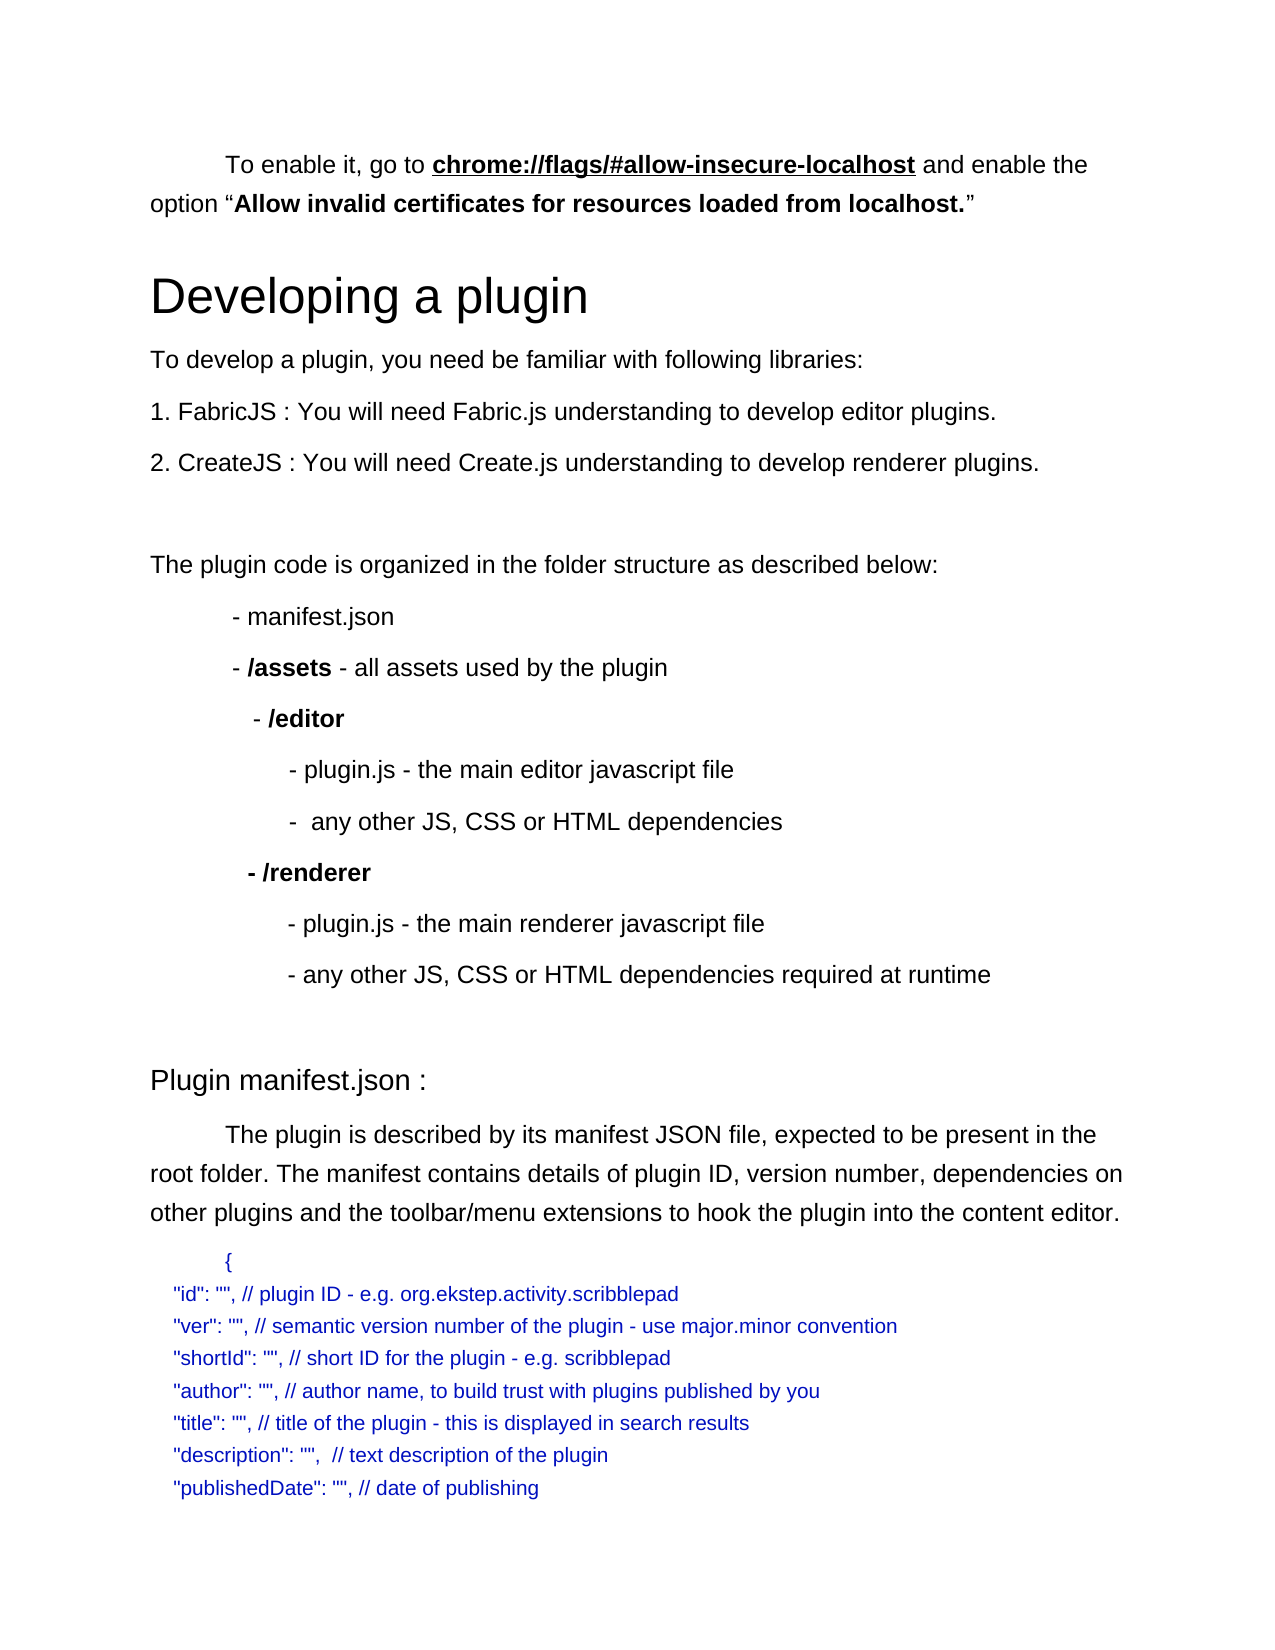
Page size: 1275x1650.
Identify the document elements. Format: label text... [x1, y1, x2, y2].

text - plugin.js - the main editor javascript file [150, 755, 1125, 784]
text To develop a plugin, you need be familiar with following libraries: [150, 345, 1125, 374]
text - /assets - all assets used by the plugin [150, 653, 1125, 682]
text 1. FabricJS : You will need Fabric.js understanding to develop editor plugins. [150, 397, 1125, 425]
text - /editor [150, 704, 1125, 733]
text - plugin.js - the main renderer javascript file [225, 909, 1125, 938]
text The plugin is described by its manifest JSON file, expected to be present in the root folder. The manifest contains details of plugin ID, version number, dependencies on other plugins and the toolbar/menu extensions to hook the plugin into the content editor. [150, 1121, 1125, 1227]
text 2. CreateJS : You will need Create.js understanding to develop renderer plugins. [150, 448, 1125, 477]
text To enable it, go to chrome://flags/#allow-insecure-localhost and enable the option “Allow invalid certificates for resources loaded from localhost.” [150, 150, 1125, 217]
text - any other JS, CSS or HTML dependencies [150, 807, 1125, 835]
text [150, 1249, 1125, 1499]
text - /renderer [150, 858, 1125, 887]
text Plugin manifest.json : [150, 1063, 1125, 1096]
text - manifest.json [150, 602, 1125, 630]
text The plugin code is organized in the folder structure as described below: [150, 550, 1125, 579]
text Developing a plugin [150, 267, 1125, 324]
text - any other JS, CSS or HTML dependencies required at runtime [225, 960, 1125, 989]
